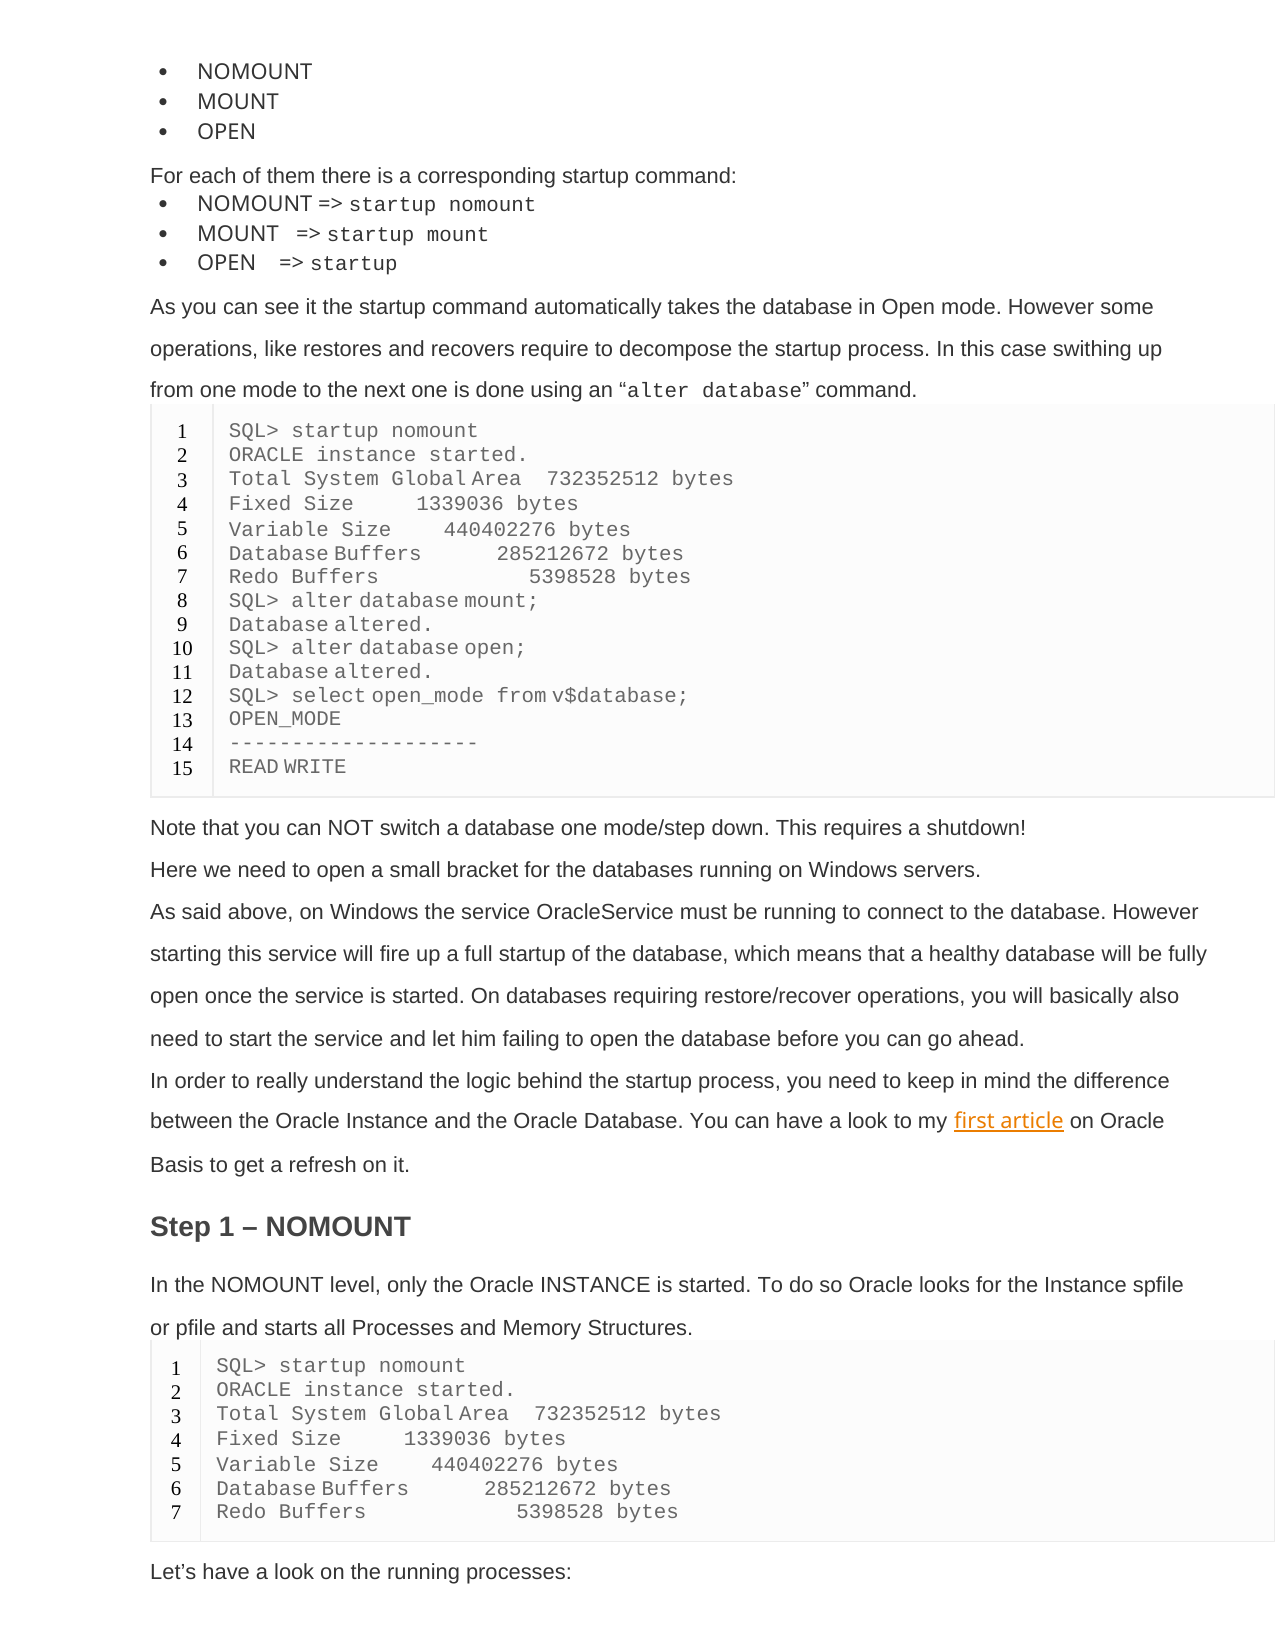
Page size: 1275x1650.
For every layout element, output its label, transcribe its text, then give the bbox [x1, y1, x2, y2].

text Note that you can NOT switch a database one mode/step down. This requires a shutdown! [150, 798, 1209, 840]
table_header 1 2 3 4 5 6 7 [152, 1340, 200, 1541]
list NOMOUNT => startup nomount [159, 188, 1209, 218]
list OPEN [159, 116, 1209, 146]
text In order to really understand the logic behind the startup process, you need to keep in mind the difference between the Oracle Instance and the Oracle Database. You can have a look to my first article on Oracle Basis to get a refresh on it. [150, 1051, 1209, 1177]
text Here we need to open a small bracket for the databases running on Windows servers. As said above, on Windows the service OracleService must be running to connect to the database. However starting this service will fire up a full startup of the database, which means that a healthy database will be fully open once the service is started. On databases requiring restore/recover operations, you will basically also need to start the service and let him failing to open the database before you can go ahead. [150, 840, 1209, 1051]
text For each of them there is a corresponding startup command: [150, 146, 1209, 188]
text Step 1 – NOMOUNT [150, 1193, 1209, 1243]
list NOMOUNT [159, 56, 1209, 86]
text As you can see it the startup command automatically takes the database in Open mode. However some operations, like restores and recovers require to decompose the startup process. In this case swithing up from one mode to the next one is done using an “alter database” command. [150, 277, 1209, 404]
text Let’s have a look on the running processes: [150, 1542, 1209, 1584]
list MOUNT [159, 86, 1209, 116]
text In the NOMOUNT level, only the Oracle INSTANCE is started. To do so Oracle looks for the Instance spfile or pfile and starts all Processes and Memory Structures. [150, 1255, 1209, 1340]
list MOUNT => startup mount [159, 218, 1209, 247]
table_header 1 2 3 4 5 6 7 8 9 10 11 12 13 14 15 [152, 404, 212, 796]
table_header SQL> startup nomount ORACLE instance started. Total System Global Area 732352512 bytes Fixed Size 1339036 bytes Variable Size 440402276 bytes Database Buffers 285212672 bytes Redo Buffers 5398528 bytes SQL> alter database mount; Database altered. SQL> alter database open; Database altered. SQL> select open_mode from v$database; OPEN_MODE -------------------- READ WRITE [214, 404, 1274, 796]
list OPEN => startup [159, 247, 1209, 277]
table_header SQL> startup nomount ORACLE instance started. Total System Global Area 732352512 bytes Fixed Size 1339036 bytes Variable Size 440402276 bytes Database Buffers 285212672 bytes Redo Buffers 5398528 bytes [201, 1340, 1274, 1541]
